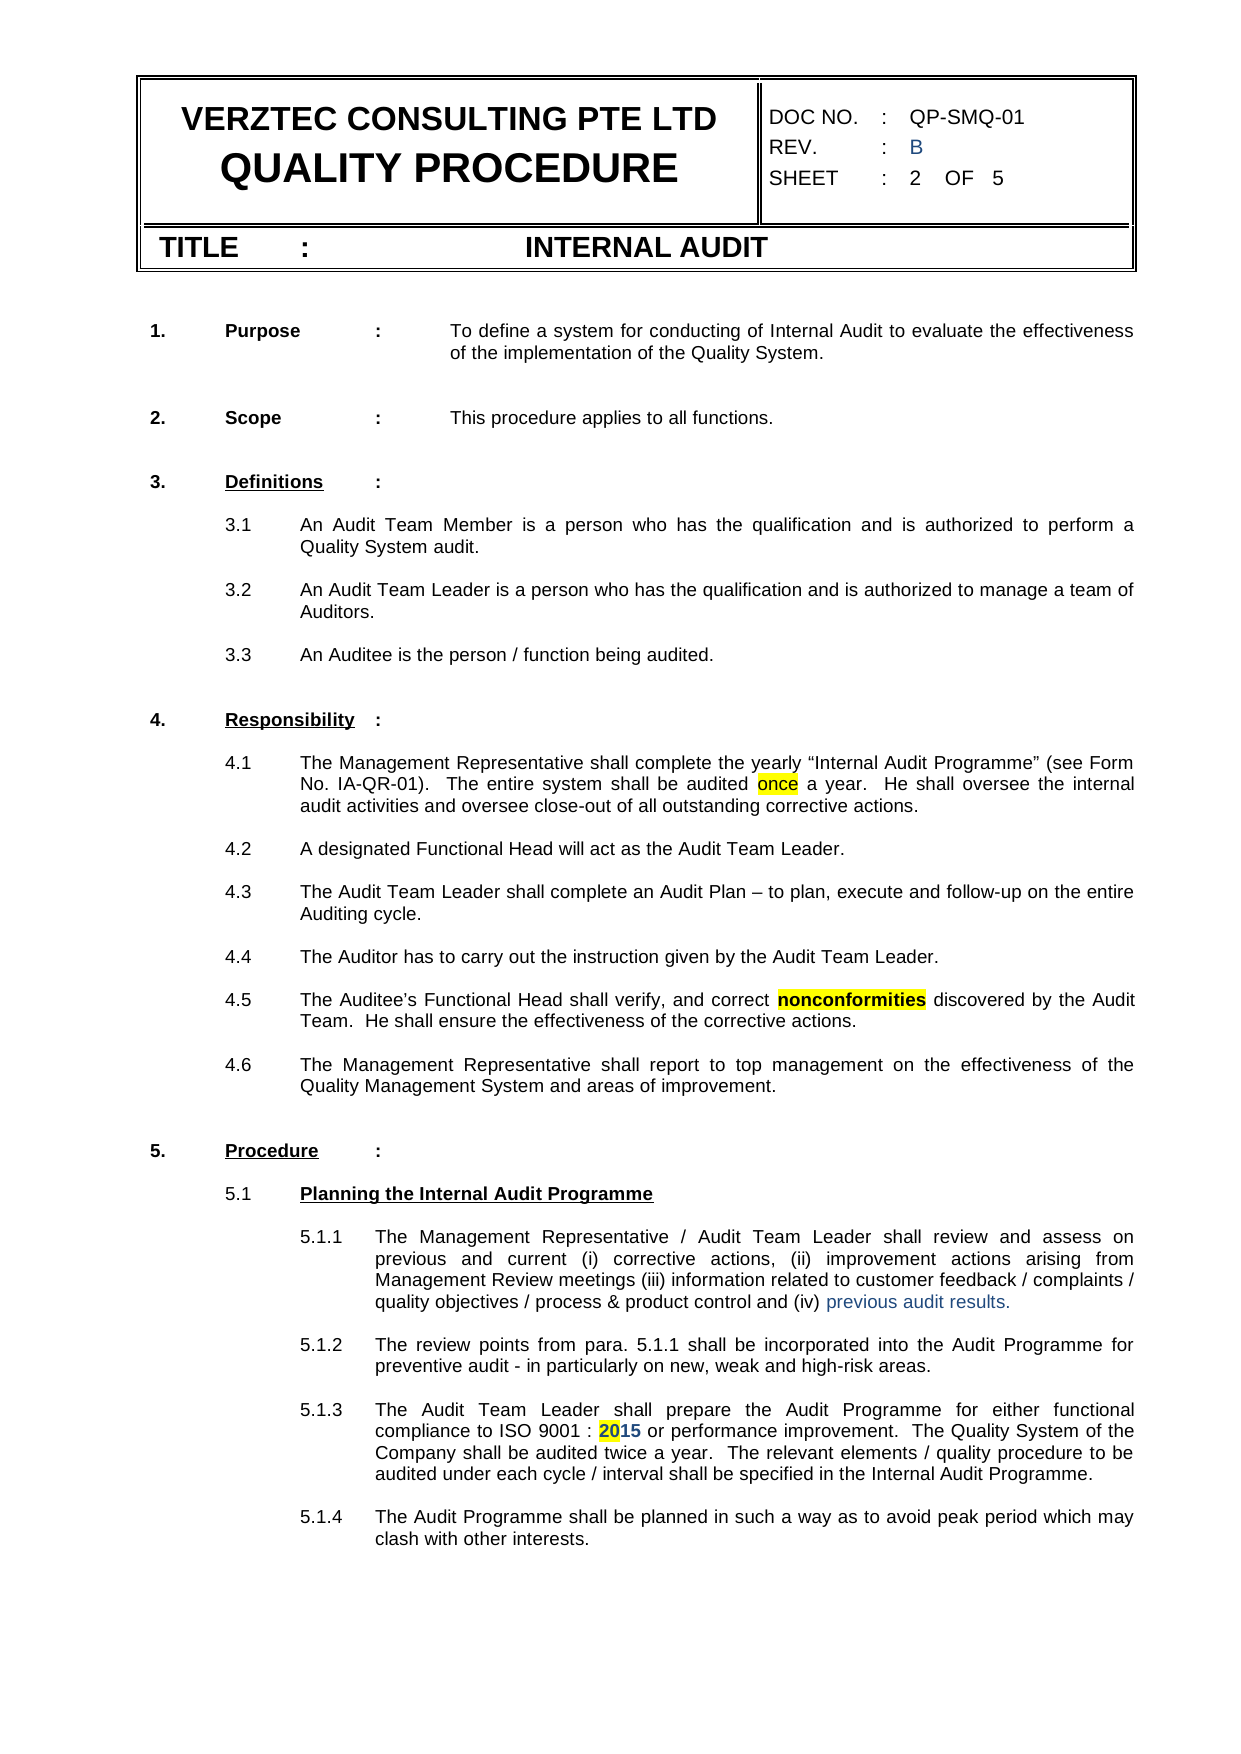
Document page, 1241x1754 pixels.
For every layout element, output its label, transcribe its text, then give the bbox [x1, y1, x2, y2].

text 4.2 A designated Functional Head will act as the Audit Team Leader. [225, 838, 1135, 859]
text 3.3 An Auditee is the person / function being audited. [225, 644, 1135, 665]
text 3. Definitions : [150, 471, 1135, 493]
text 4.5 The Auditee’s Functional Head shall verify, and correct nonconformities discovered by the Audit Team. He shall ensure the effectiveness of the corrective actions. [225, 989, 1135, 1032]
text 5. Procedure : [150, 1140, 1135, 1161]
text 4.3 The Audit Team Leader shall complete an Audit Plan – to plan, execute and follow-up on the entire Auditing cycle. [225, 881, 1135, 924]
text 5.1.3 The Audit Team Leader shall prepare the Audit Programme for either functional compliance to ISO 9001 : 2015 or performance improvement. The Quality System of the Company shall be audited twice a year. The relevant elements / quality procedure to be audited under each cycle / interval shall be specified in the Internal Audit Programme. [300, 1398, 1135, 1485]
text 3.2 An Audit Team Leader is a person who has the qualification and is authorized to manage a team of Auditors. [225, 579, 1135, 622]
text 3.1 An Audit Team Member is a person who has the qualification and is authorized to perform a Quality System audit. [225, 514, 1135, 557]
text 5.1.1 The Management Representative / Audit Team Leader shall review and assess on previous and current (i) corrective actions, (ii) improvement actions arising from Management Review meetings (iii) information related to customer feedback / complaints / quality objectives / process & product control and (iv) previous audit results. [300, 1226, 1135, 1312]
text 4.6 The Management Representative shall report to top management on the effectiveness of the Quality Management System and areas of improvement. [225, 1053, 1135, 1097]
text 2. Scope : This procedure applies to all functions. [150, 407, 1135, 428]
text 4.1 The Management Representative shall complete the yearly “Internal Audit Programme” (see Form No. IA-QR-01). The entire system shall be audited once a year. He shall oversee the internal audit activities and oversee close-out of all outstanding corrective actions. [225, 752, 1135, 816]
text 5.1.4 The Audit Programme shall be planned in such a way as to avoid peak period which may clash with other interests. [300, 1506, 1135, 1549]
text 4.4 The Auditor has to carry out the instruction given by the Audit Team Leader. [225, 946, 1135, 967]
text 1. Purpose : To define a system for conducting of Internal Audit to evaluate the effectiveness of the implementation of the Quality System. [150, 320, 1135, 363]
text 4. Responsibility : [150, 708, 1135, 730]
text 5.1.2 The review points from para. 5.1.1 shall be incorporated into the Audit Programme for preventive audit - in particularly on new, weak and high-risk areas. [300, 1334, 1135, 1377]
text 5.1 Planning the Internal Audit Programme [225, 1183, 1135, 1204]
